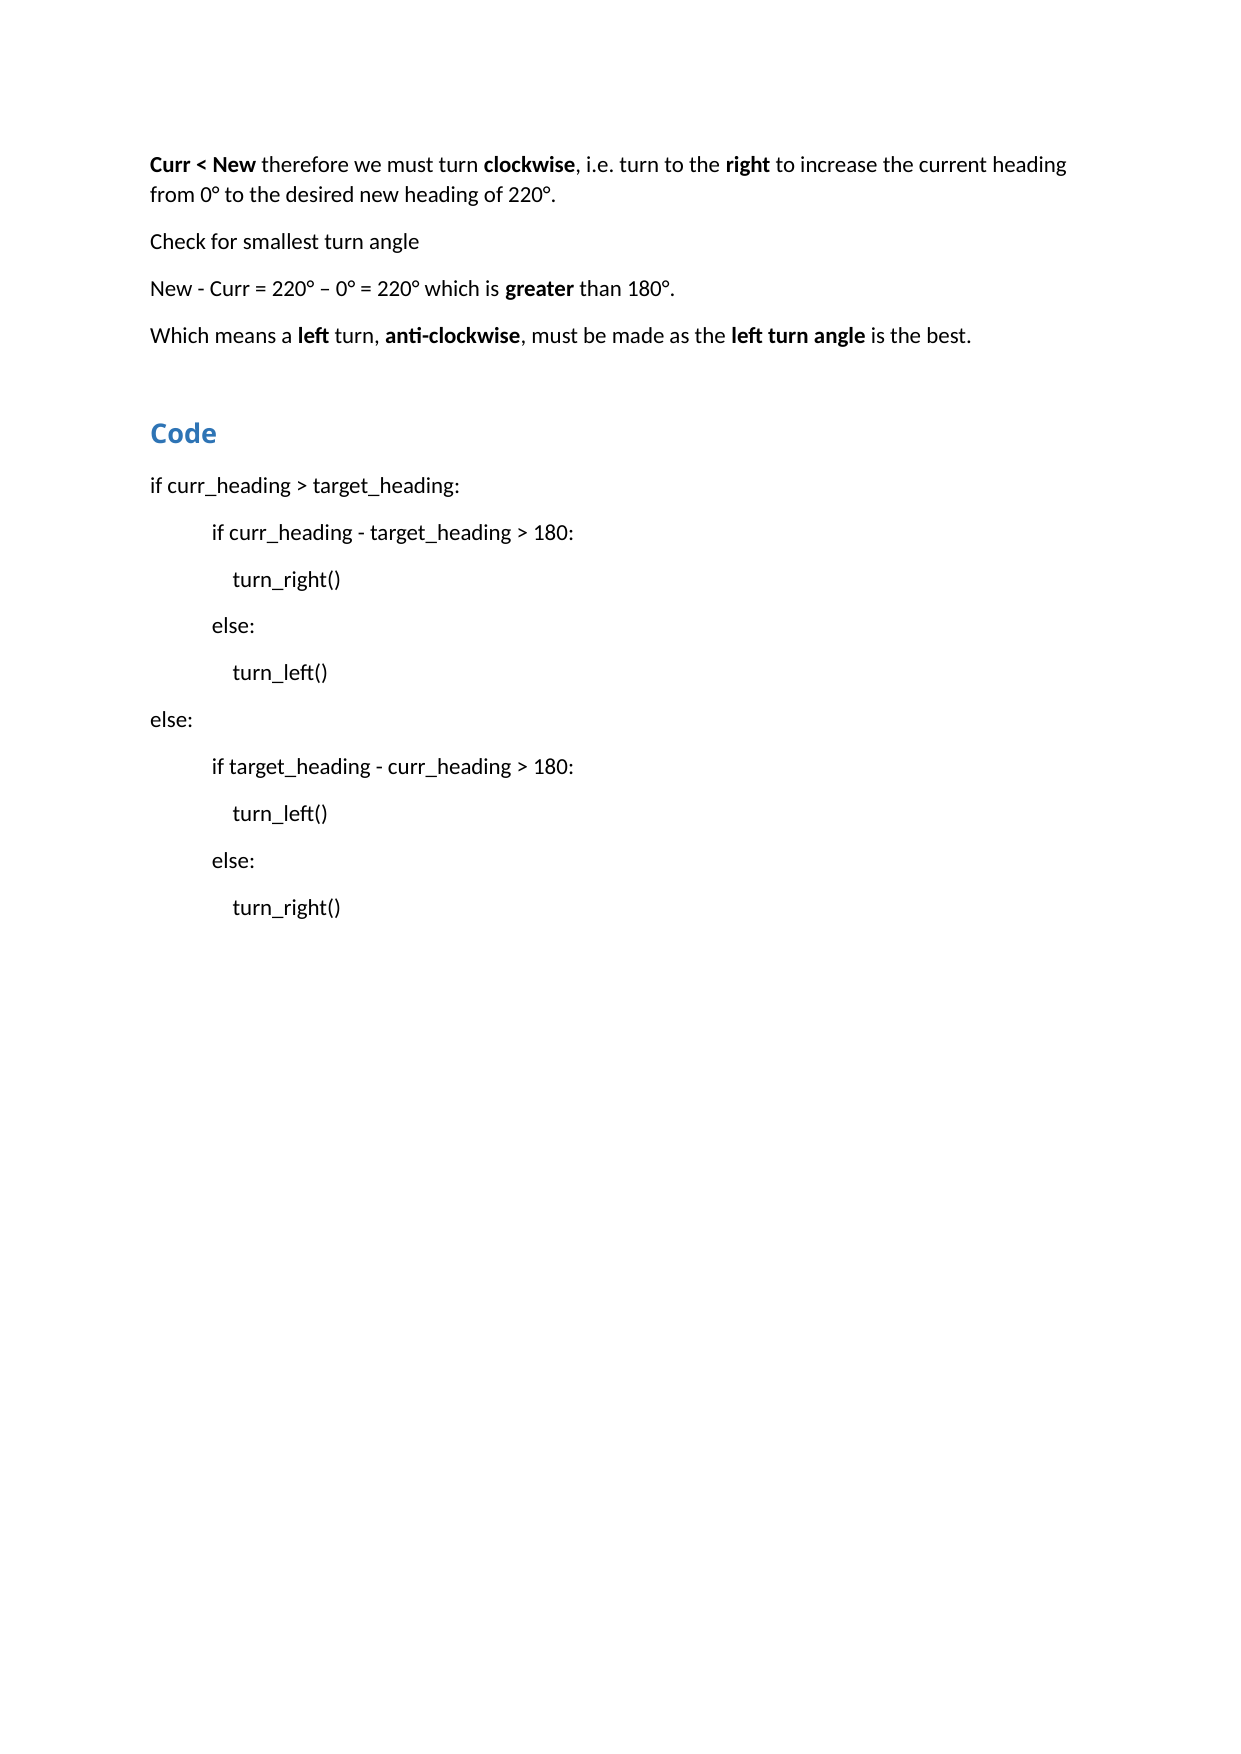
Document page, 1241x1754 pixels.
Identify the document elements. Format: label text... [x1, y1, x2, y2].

text Code [150, 414, 1090, 451]
text turn_right() [150, 565, 1090, 593]
text turn_right() [150, 893, 1090, 921]
text if curr_heading > target_heading: [150, 471, 1090, 499]
text Which means a left turn, anti-clockwise, must be made as the left turn angle is the best. [150, 321, 1090, 349]
text Check for smallest turn angle [150, 227, 1090, 255]
text else: [150, 612, 1090, 640]
text turn_left() [150, 658, 1090, 687]
text New - Curr = 220° – 0° = 220° which is greater than 180°. [150, 274, 1090, 302]
text if target_heading - curr_heading > 180: [150, 752, 1090, 780]
text else: [150, 846, 1090, 874]
text else: [150, 705, 1090, 733]
text Curr < New therefore we must turn clockwise, i.e. turn to the right to increase the current heading from 0° to the desired new heading of 220°. [150, 150, 1090, 208]
text turn_left() [150, 799, 1090, 827]
text if curr_heading - target_heading > 180: [150, 518, 1090, 546]
